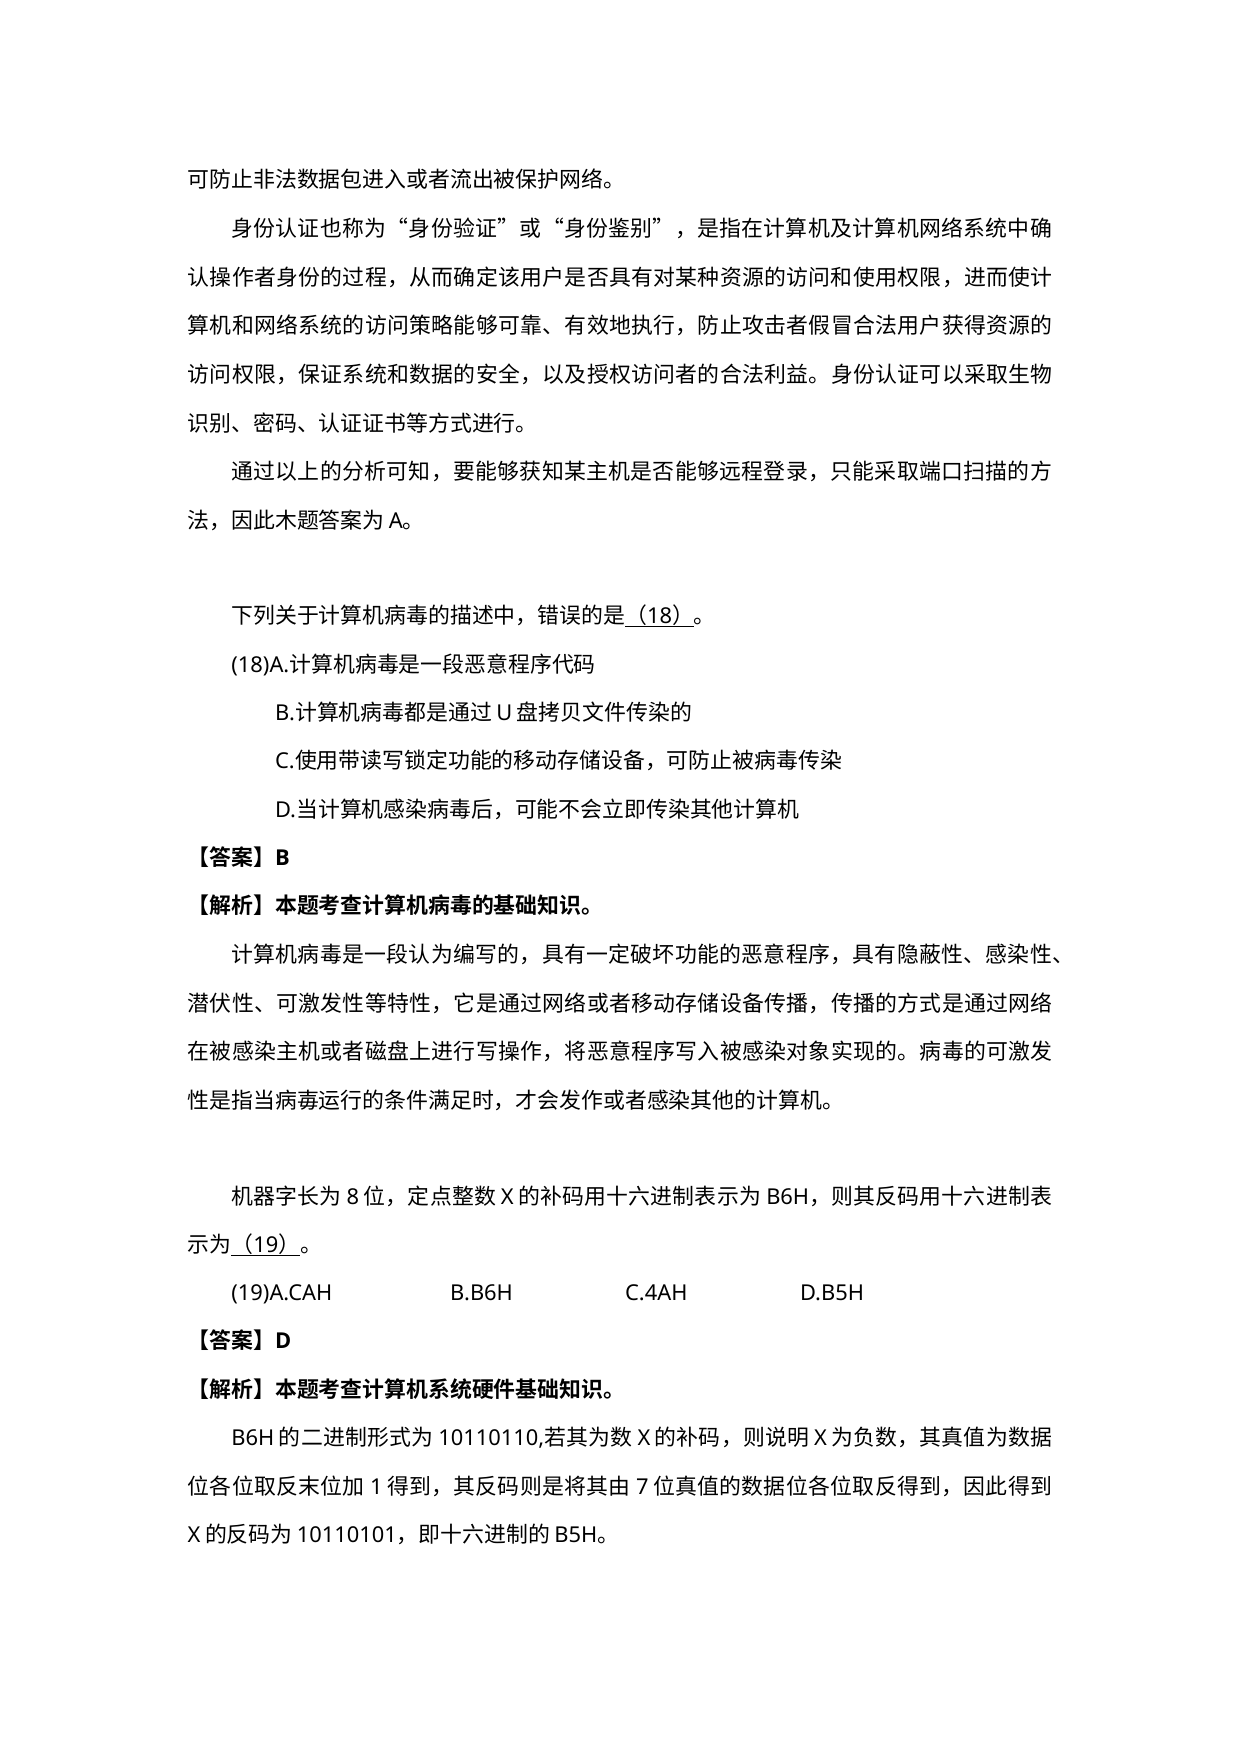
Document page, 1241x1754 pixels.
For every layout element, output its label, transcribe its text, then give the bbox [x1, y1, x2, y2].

text 【解析】本题考查计算机系统硬件基础知识。 [187, 1371, 1053, 1404]
text 机器字长为8位，定点整数X的补码用十六进制表示为B6H，则其反码用十六进制表示为（19）。 [187, 1178, 1053, 1260]
text 通过以上的分析可知，要能够获知某主机是否能够远程登录，只能采取端口扫描的方法，因此木题答案为A。 [187, 454, 1053, 535]
text 【解析】本题考查计算机病毒的基础知识。 [187, 888, 1053, 921]
text (18)A.计算机病毒是一段恶意程序代码 [187, 646, 1053, 679]
text B6H的二进制形式为10110110,若其为数X的补码，则说明X为负数，其真值为数据位各位取反末位加1得到，其反码则是将其由7位真值的数据位各位取反得到，因此得到X的反码为10110101，即十六进制的B5H。 [187, 1419, 1053, 1549]
text 【答案】D [187, 1323, 1053, 1355]
text 身份认证也称为“身份验证”或“身份鉴别”，是指在计算机及计算机网络系统中确认操作者身份的过程，从而确定该用户是否具有对某种资源的访问和使用权限，进而使计算机和网络系统的访问策略能够可靠、有效地执行，防止攻击者假冒合法用户获得资源的访问权限，保证系统和数据的安全，以及授权访问者的合法利益。身份认证可以采取生物识别、密码、认证证书等方式进行。 [187, 210, 1053, 438]
text 计算机病毒是一段认为编写的，具有一定破坏功能的恶意程序，具有隐蔽性、感染性、潜伏性、可激发性等特性，它是通过网络或者移动存储设备传播，传播的方式是通过网络在被感染主机或者磁盘上进行写操作，将恶意程序写入被感染对象实现的。病毒的可激发性是指当病毐运行的条件满足时，才会发作或者感染其他的计算机。 [187, 936, 1053, 1115]
text 下列关于计算机病毒的描述中，错误的是（18）。 [187, 598, 1053, 631]
text D.当计算机感染病毒后，可能不会立即传染其他计算机 [231, 791, 1053, 824]
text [187, 162, 1053, 194]
text C.使用带读写锁定功能的移动存储设备，可防止被病毒传染 [231, 743, 1053, 776]
text B.计算机病毒都是通过U盘拷贝文件传染的 [231, 695, 1053, 727]
text (19)A.CAH B.B6H C.4AH D.B5H [187, 1276, 1053, 1308]
text 【答案】B [187, 840, 1053, 872]
